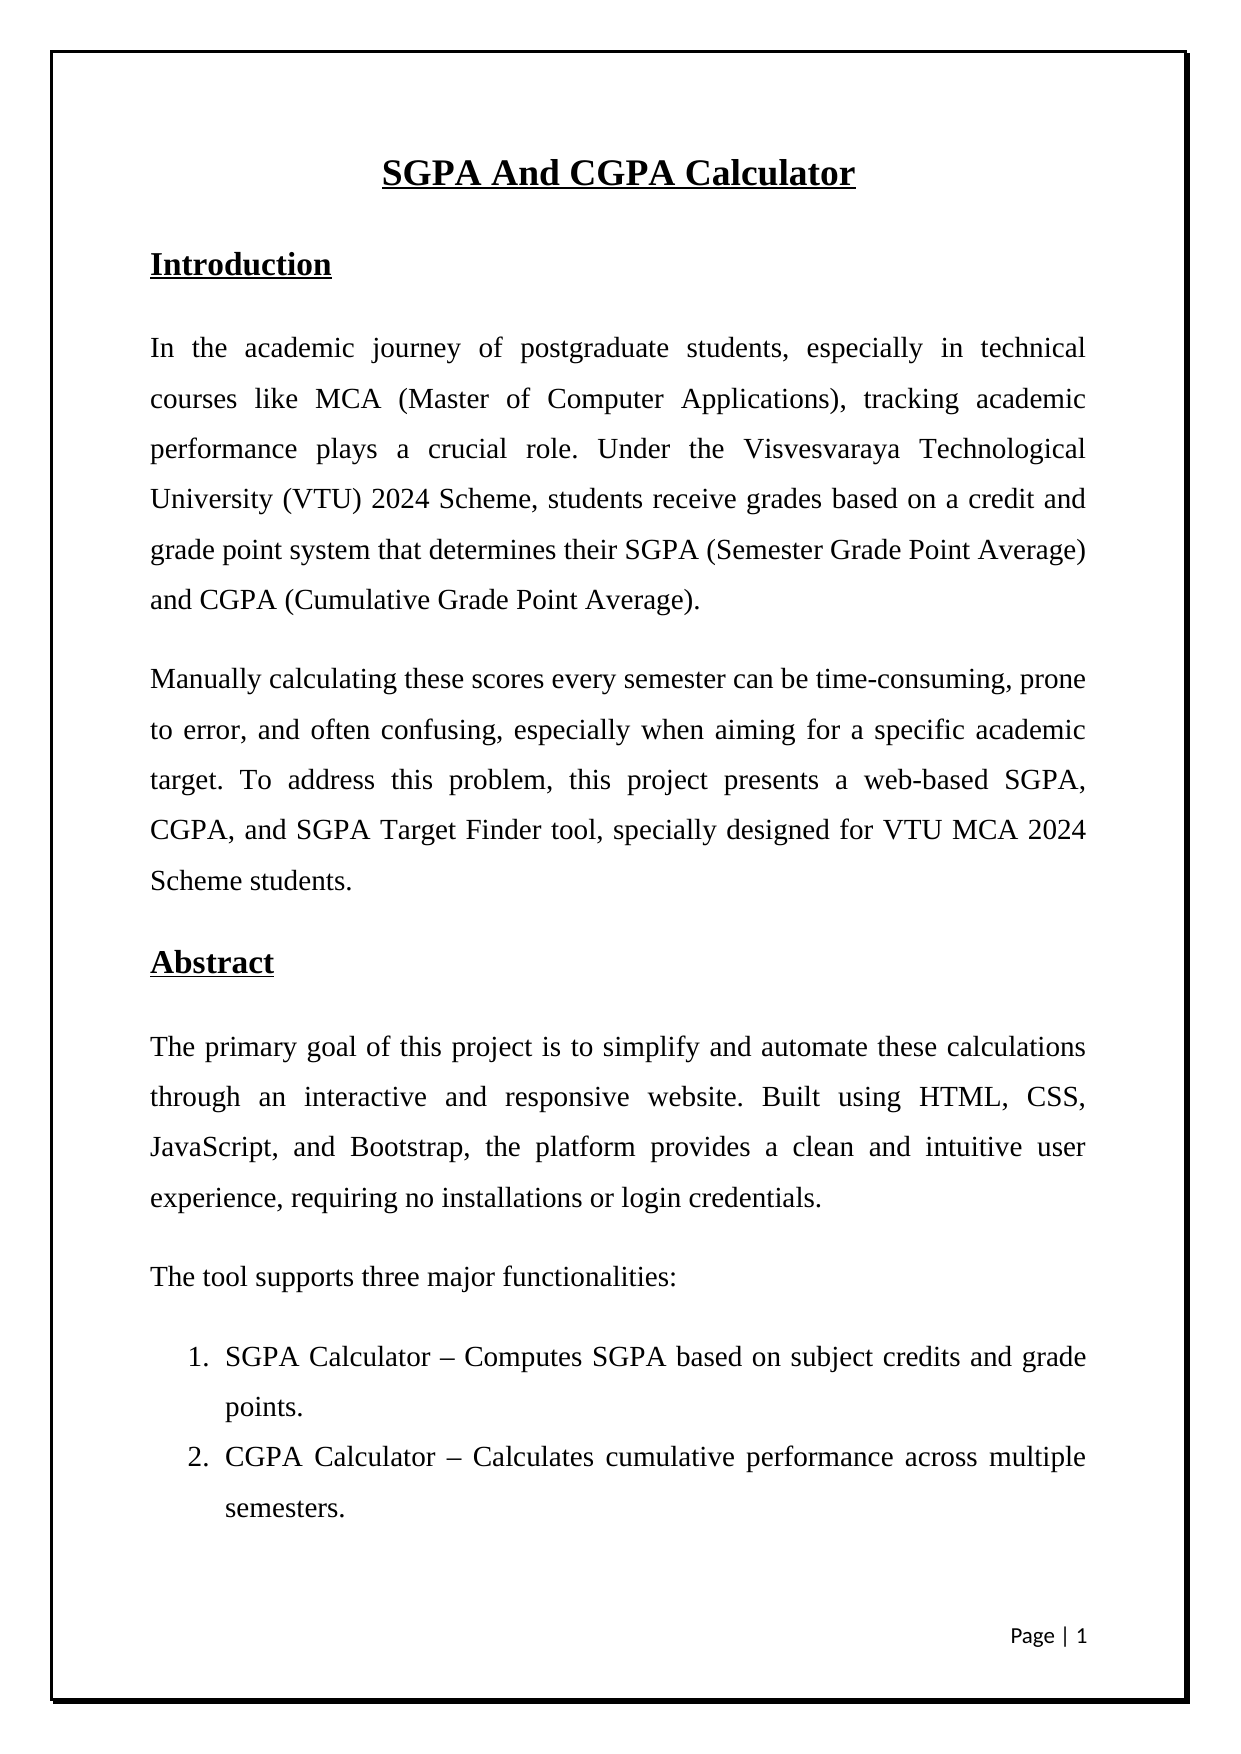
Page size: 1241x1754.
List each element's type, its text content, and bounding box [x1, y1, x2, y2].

subtitle SGPA Calculator – Computes SGPA based on subject credits and grade points. [187, 1339, 1087, 1423]
subtitle The tool supports three major functionalities: [150, 1259, 1087, 1293]
subtitle CGPA Calculator – Calculates cumulative performance across multiple semesters. [187, 1469, 1087, 1552]
subtitle Abstract [150, 942, 1087, 981]
text SGPA And CGPA Calculator [150, 150, 1087, 193]
subtitle In the academic journey of postgraduate students, especially in technical courses like MCA (Master of Computer Applications), tracking academic performance plays a crucial role. Under the Visvesvaraya Technological University (VTU) 2024 Scheme, students receive grades based on a credit and grade point system that determines their SGPA (Semester Grade Point Average) and CGPA (Cumulative Grade Point Average). [150, 331, 1087, 616]
subtitle Manually calculating these scores every semester can be time-consuming, prone to error, and often confusing, especially when aiming for a specific academic target. To address this problem, this project presents a web-based SGPA, CGPA, and SGPA Target Finder tool, specially designed for VTU MCA 2024 Scheme students. [150, 662, 1087, 896]
subtitle The primary goal of this project is to simplify and automate these calculations through an interactive and responsive website. Built using HTML, CSS, JavaScript, and Bootstrap, the platform provides a clean and intuitive user experience, requiring no installations or login credentials. [150, 1029, 1087, 1213]
text Introduction [150, 244, 1087, 282]
